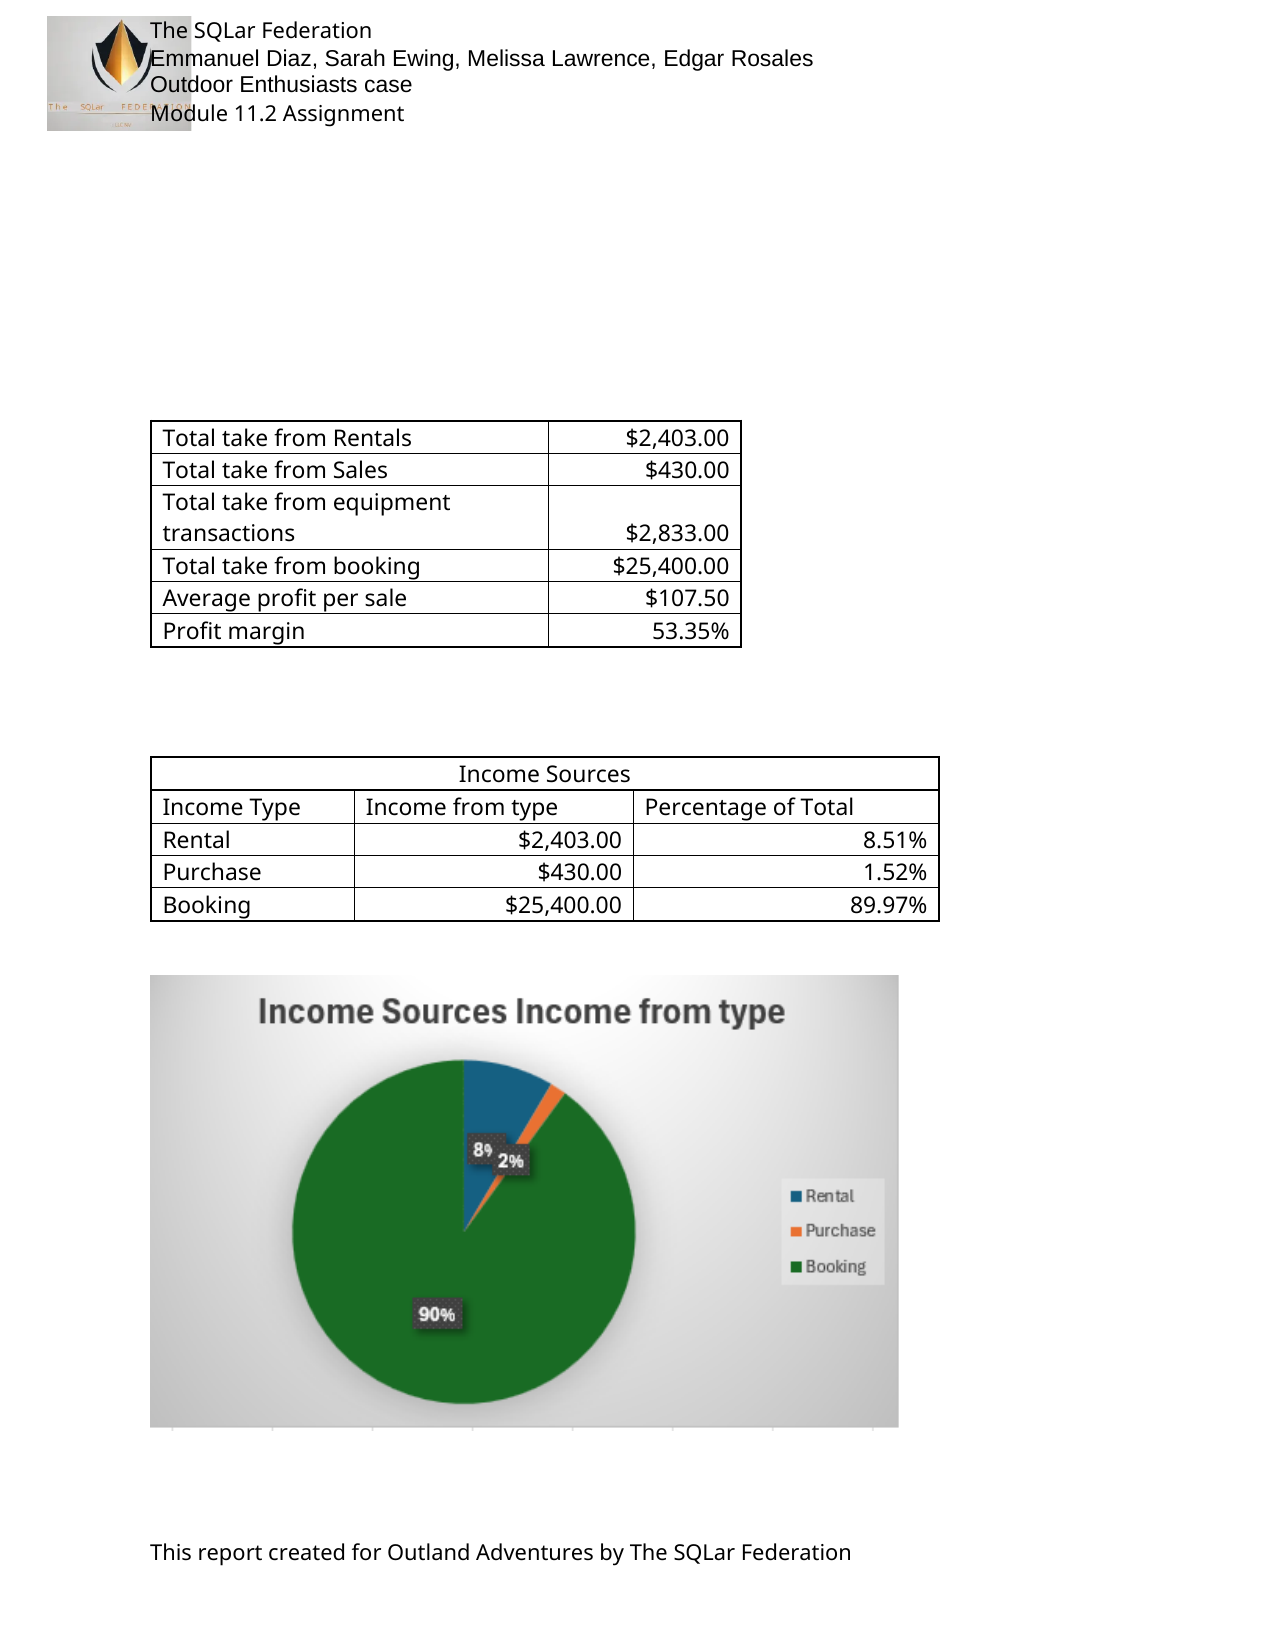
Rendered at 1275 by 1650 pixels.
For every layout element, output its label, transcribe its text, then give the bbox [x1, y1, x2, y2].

table_cell $2,403.00 [355, 824, 633, 855]
table_cell Average profit per sale [152, 582, 548, 613]
picture [150, 975, 899, 1431]
table_header $2,403.00 [549, 422, 740, 453]
table_cell 53.35% [549, 614, 740, 646]
table_cell $107.50 [549, 582, 740, 613]
table_cell 1.52% [634, 856, 938, 887]
table_cell $430.00 [355, 856, 633, 887]
table_cell Rental [152, 824, 354, 855]
table_cell Booking [152, 888, 354, 920]
table_cell Income from type [355, 791, 633, 822]
table_header Income Sources [152, 758, 938, 789]
table_cell 89.97% [634, 888, 938, 920]
table_cell $25,400.00 [355, 888, 633, 920]
picture [47, 16, 192, 131]
table_cell Purchase [152, 856, 354, 887]
table_header Total take from Rentals [152, 422, 548, 453]
table_cell Percentage of Total [634, 791, 938, 822]
table_cell Total take from booking [152, 550, 548, 581]
table_cell $430.00 [549, 454, 740, 485]
table_cell Total take from Sales [152, 454, 548, 485]
table_cell $25,400.00 [549, 550, 740, 581]
table_cell Income Type [152, 791, 354, 822]
table_cell 8.51% [634, 824, 938, 855]
table_cell Profit margin [152, 614, 548, 646]
table_cell Total take from equipment transactions [152, 486, 548, 549]
picture [186, 111, 192, 120]
table_cell $2,833.00 [549, 486, 740, 549]
